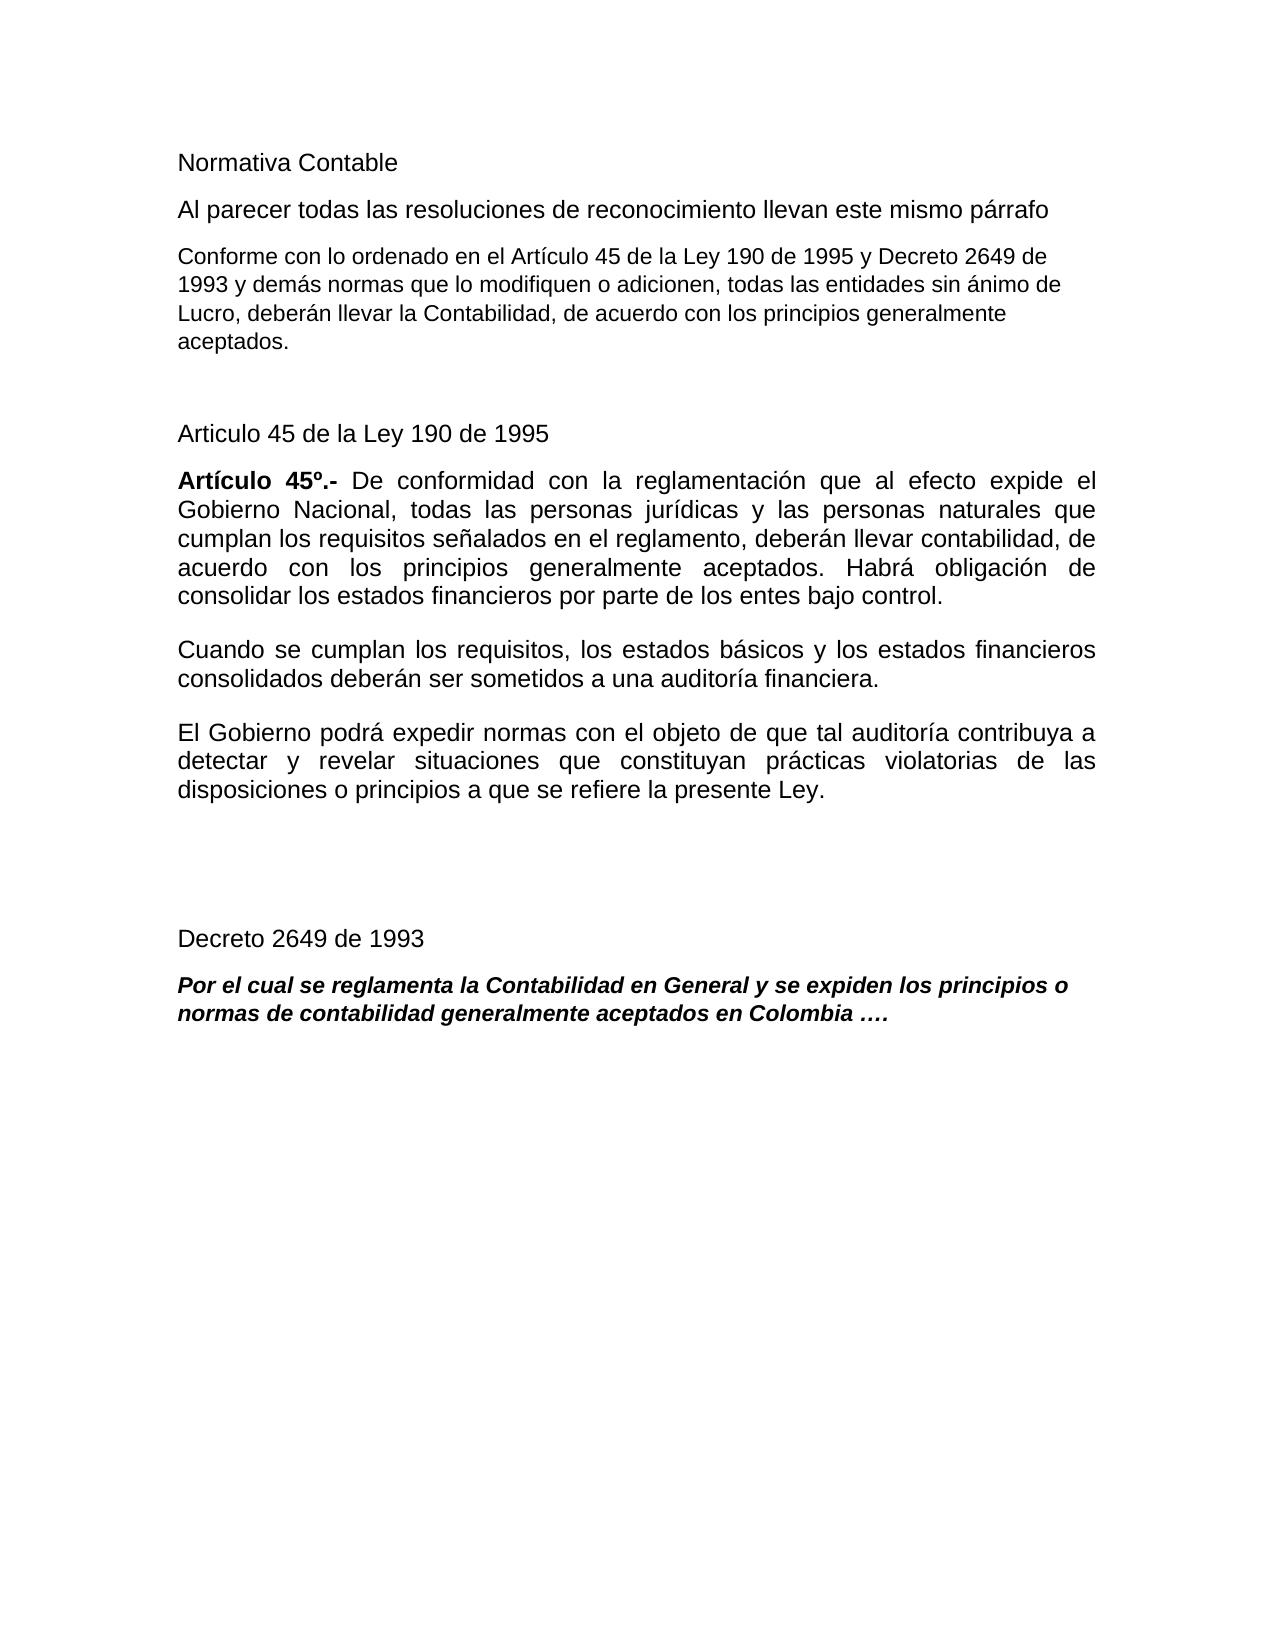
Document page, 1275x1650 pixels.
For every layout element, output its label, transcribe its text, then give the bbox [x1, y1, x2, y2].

text Artículo 45º.- De conformidad con la reglamentación que al efecto expide el Gobierno Nacional, todas las personas jurídicas y las personas naturales que cumplan los requisitos señalados en el reglamento, deberán llevar contabilidad, de acuerdo con los principios generalmente aceptados. Habrá obligación de consolidar los estados financieros por parte de los entes bajo control. [177, 466, 1098, 610]
text Al parecer todas las resoluciones de reconocimiento llevan este mismo párrafo [177, 195, 1098, 224]
text El Gobierno podrá expedir normas con el objeto de que tal auditoría contribuya a detectar y revelar situaciones que constituyan prácticas violatorias de las disposiciones o principios a que se refiere la presente Ley. [177, 717, 1098, 804]
text Normativa Contable [177, 148, 1098, 176]
text Por el cual se reglamenta la Contabilidad en General y se expiden los principios o normas de contabilidad generalmente aceptados en Colombia …. [177, 972, 1098, 1027]
text Cuando se cumplan los requisitos, los estados básicos y los estados financieros consolidados deberán ser sometidos a una auditoría financiera. [177, 635, 1098, 692]
text Conforme con lo ordenado en el Artículo 45 de la Ley 190 de 1995 y Decreto 2649 de 1993 y demás normas que lo modifiquen o adicionen, todas las entidades sin ánimo de Lucro, deberán llevar la Contabilidad, de acuerdo con los principios generalmente aceptados. [177, 243, 1098, 355]
text Decreto 2649 de 1993 [177, 924, 1098, 953]
text Articulo 45 de la Ley 190 de 1995 [177, 418, 1098, 447]
